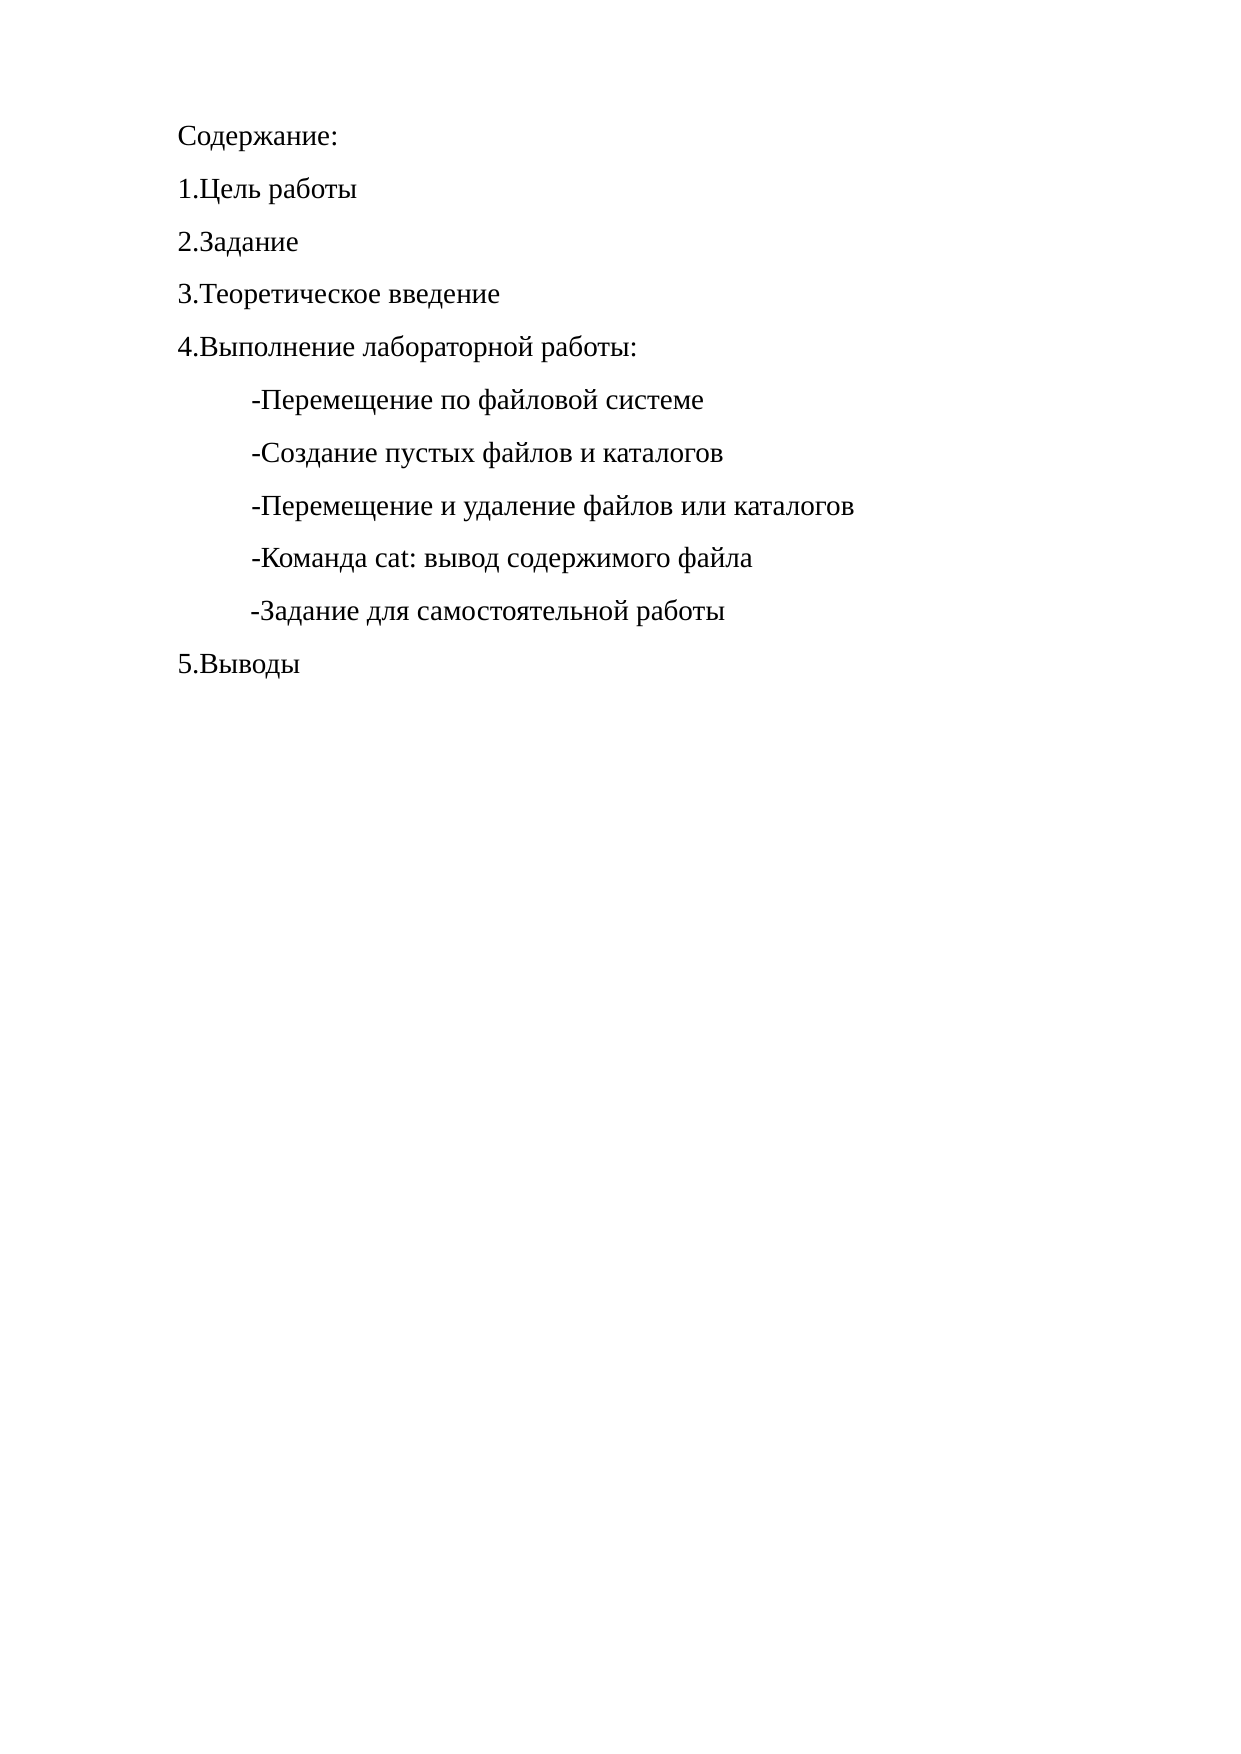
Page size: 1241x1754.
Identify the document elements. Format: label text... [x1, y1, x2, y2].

text -Команда cat: вывод содержимого файла [177, 541, 1152, 574]
text 3.Теоретическое введение [177, 277, 1152, 310]
text -Перемещение по файловой системе [177, 382, 1152, 416]
text -Перемещение и удаление файлов или каталогов [177, 488, 1152, 521]
text -Создание пустых файлов и каталогов [177, 435, 1152, 468]
text 4.Выполнение лабораторной работы: [177, 329, 1152, 363]
text 5.Выводы [177, 646, 1152, 680]
text Содержание: [177, 118, 1152, 152]
text -Задание для самостоятельной работы [177, 593, 1152, 627]
text 2.Задание [177, 224, 1152, 257]
text 1.Цель работы [177, 171, 1152, 204]
